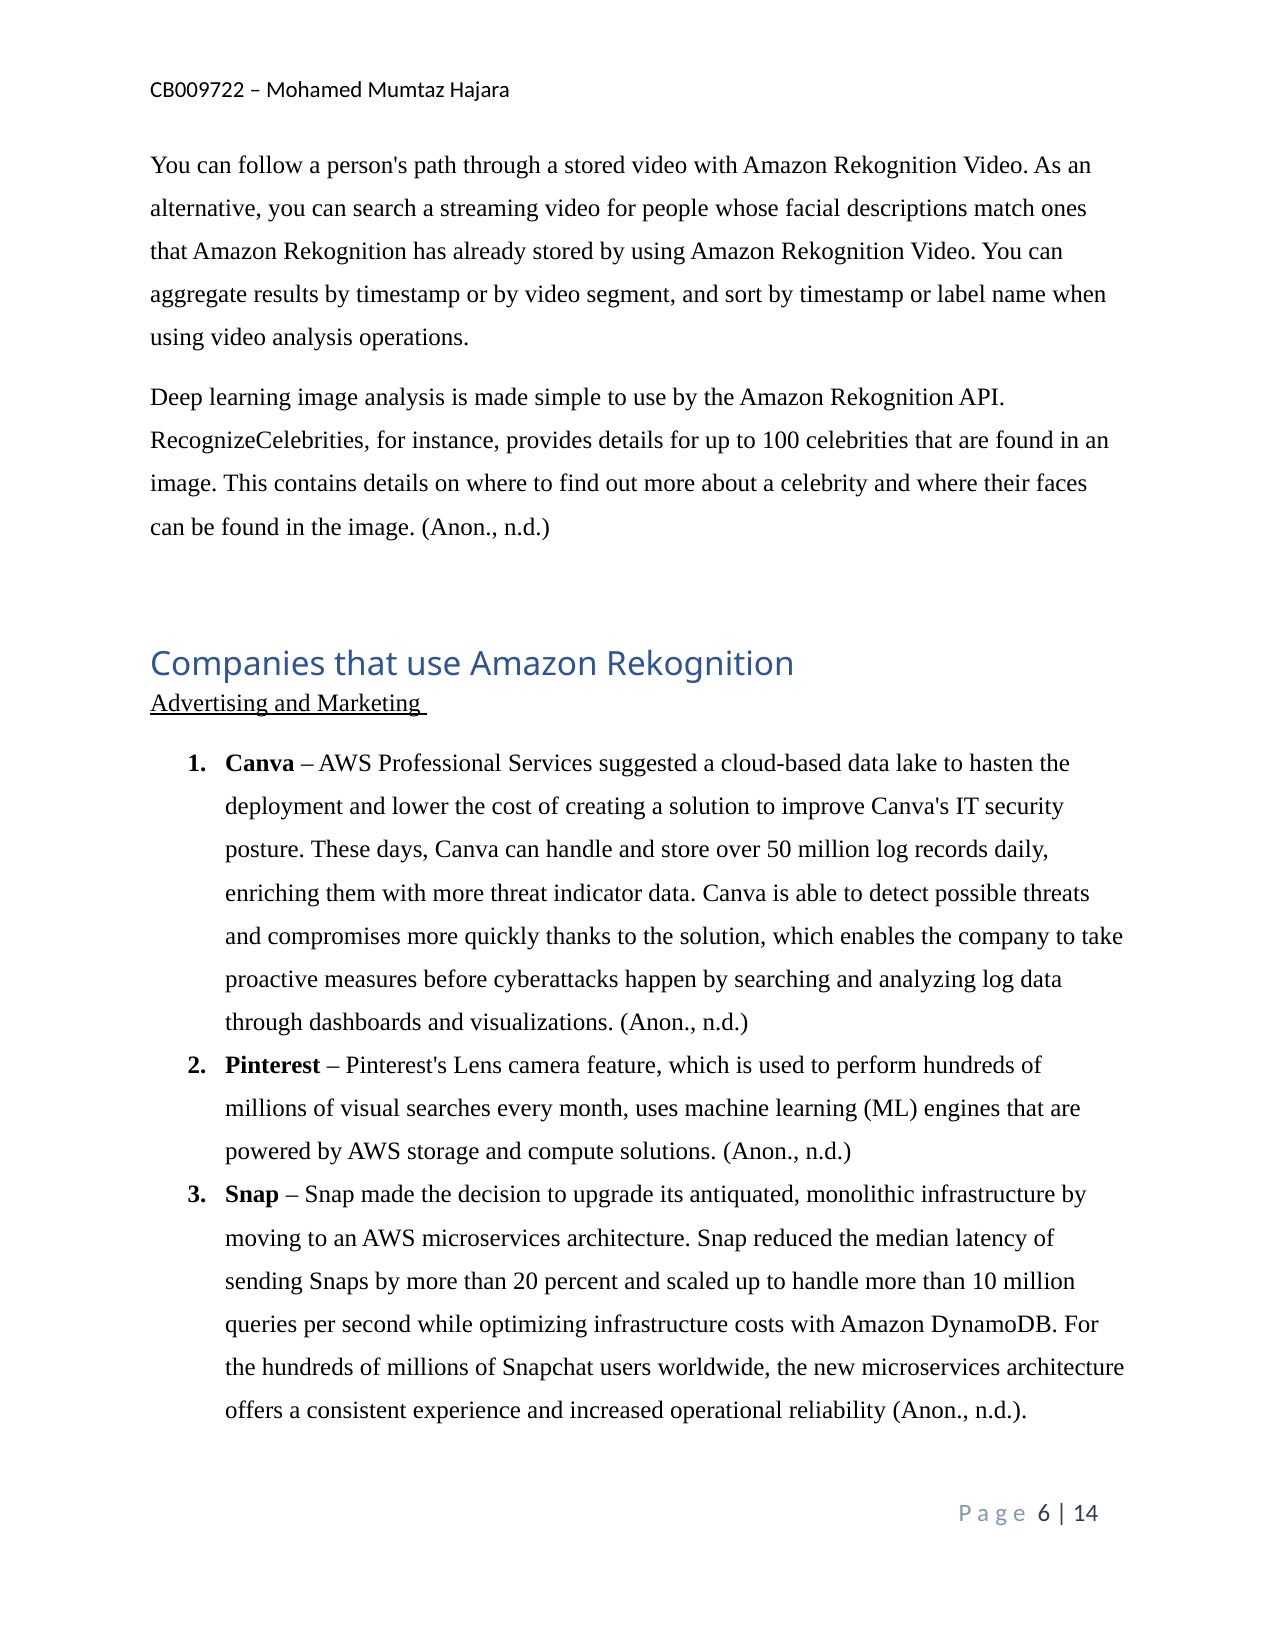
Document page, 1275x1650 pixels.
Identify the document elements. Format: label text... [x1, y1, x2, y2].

list Pinterest – Pinterest's Lens camera feature, which is used to perform hundreds of millions of visual searches every month, uses machine learning (ML) engines that are powered by AWS storage and compute solutions. [187, 1050, 1125, 1165]
list Snap – Snap made the decision to upgrade its antiquated, monolithic infrastructure by moving to an AWS microservices architecture. Snap reduced the median latency of sending Snaps by more than 20 percent and scaled up to handle more than 10 million queries per second while optimizing infrastructure costs with Amazon DynamoDB. For the hundreds of millions of Snapchat users worldwide, the new microservices architecture offers a consistent experience and increased operational reliability. [187, 1179, 1125, 1424]
text You can follow a person's path through a stored video with Amazon Rekognition Video. As an alternative, you can search a streaming video for people whose facial descriptions match ones that Amazon Rekognition has already stored by using Amazon Rekognition Video. You can aggregate results by timestamp or by video segment, and sort by timestamp or label name when using video analysis operations. [150, 150, 1125, 351]
subtitle Companies that use Amazon Rekognition [150, 639, 1125, 685]
text Advertising and Marketing [150, 688, 1125, 717]
text Deep learning image analysis is made simple to use by the Amazon Rekognition API. RecognizeCelebrities, for instance, provides details for up to 100 celebrities that are found in an image. This contains details on where to find out more about a celebrity and where their faces can be found in the image. [150, 382, 1125, 540]
list Canva – AWS Professional Services suggested a cloud-based data lake to hasten the deployment and lower the cost of creating a solution to improve Canva's IT security posture. These days, Canva can handle and store over 50 million log records daily, enriching them with more threat indicator data. Canva is able to detect possible threats and compromises more quickly thanks to the solution, which enables the company to take proactive measures before cyberattacks happen by searching and analyzing log data through dashboards and visualizations. [187, 748, 1125, 1036]
